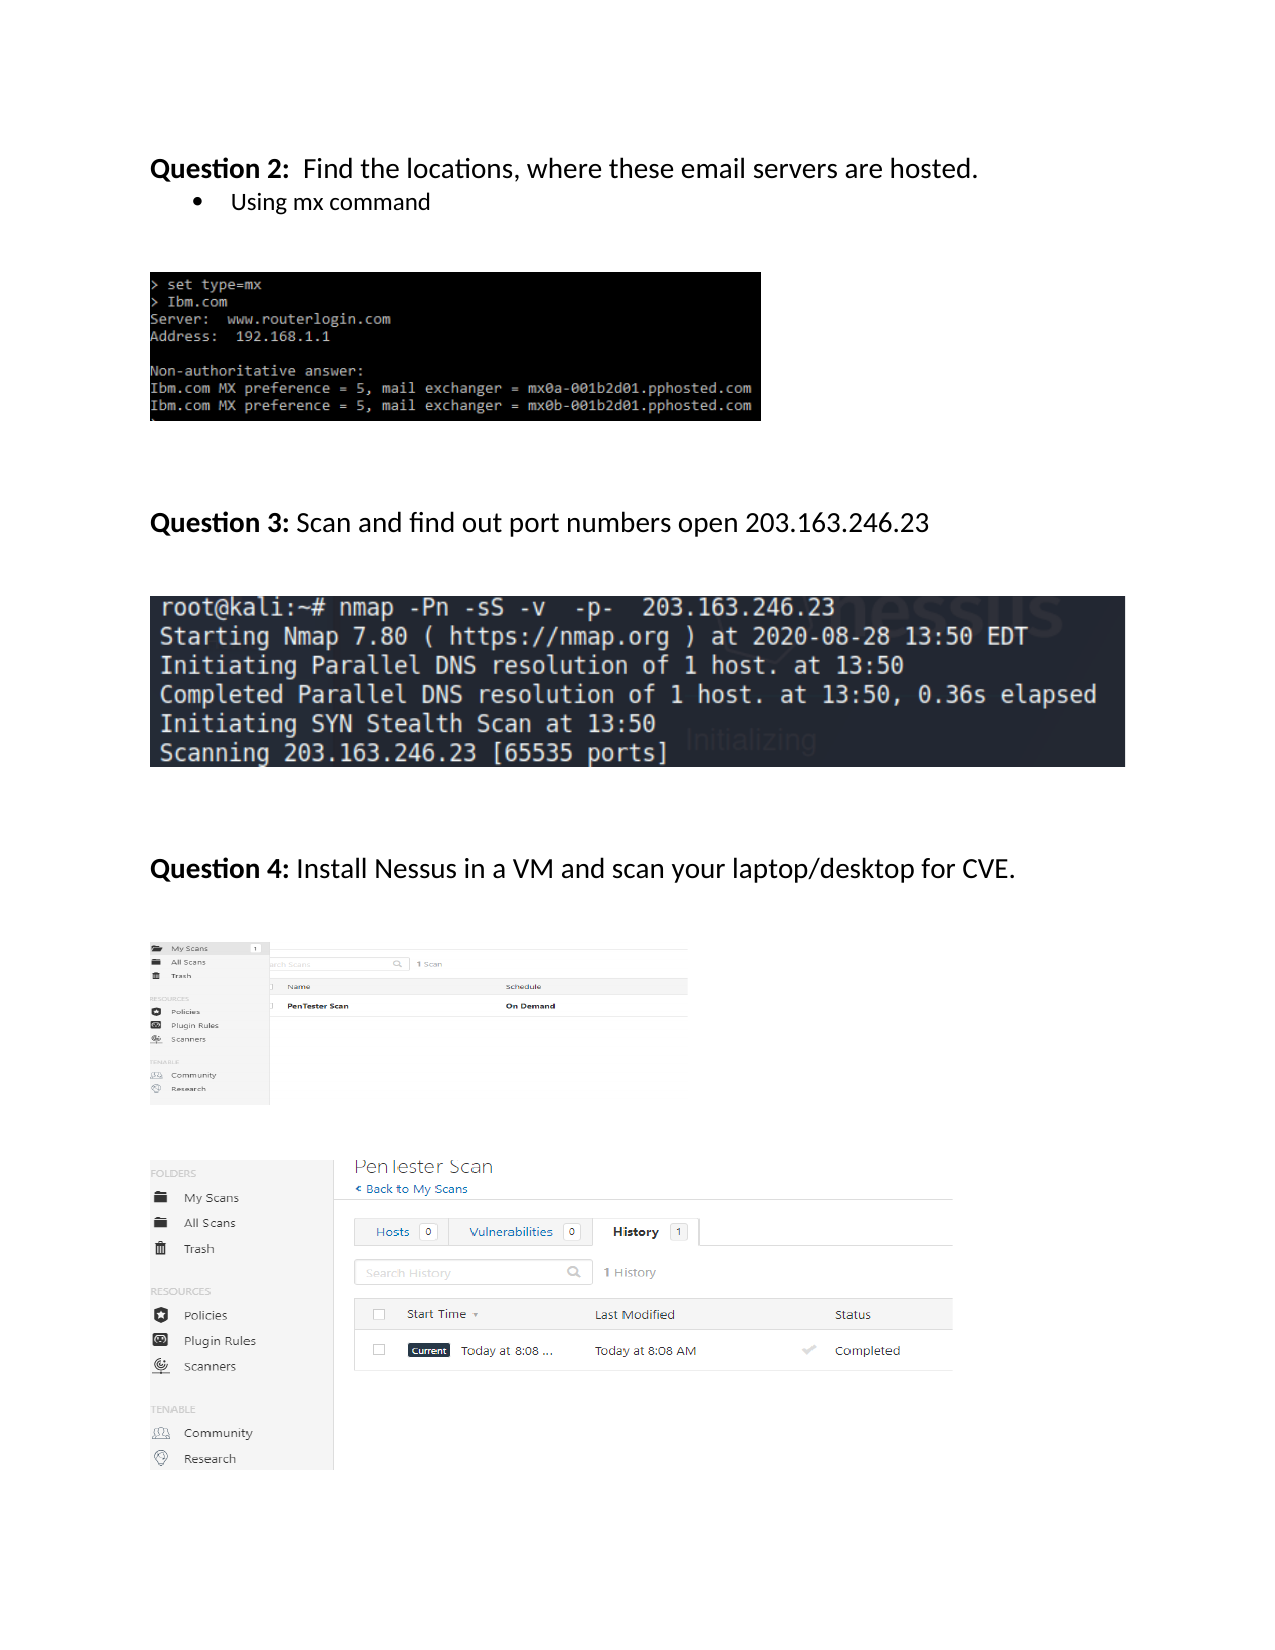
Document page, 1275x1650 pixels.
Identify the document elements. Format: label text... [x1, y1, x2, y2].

picture [150, 942, 688, 1105]
picture [150, 1160, 953, 1470]
picture [150, 272, 761, 421]
picture [150, 596, 1125, 767]
text Question 4: Install Nessus in a VM and scan your laptop/desktop for CVE. [150, 851, 1125, 886]
list Using mx command [193, 186, 1125, 216]
text Question 3: Scan and find out port numbers open 203.163.246.23 [150, 504, 1125, 540]
text Question 2: Find the locations, where these email servers are hosted. [150, 150, 1125, 186]
